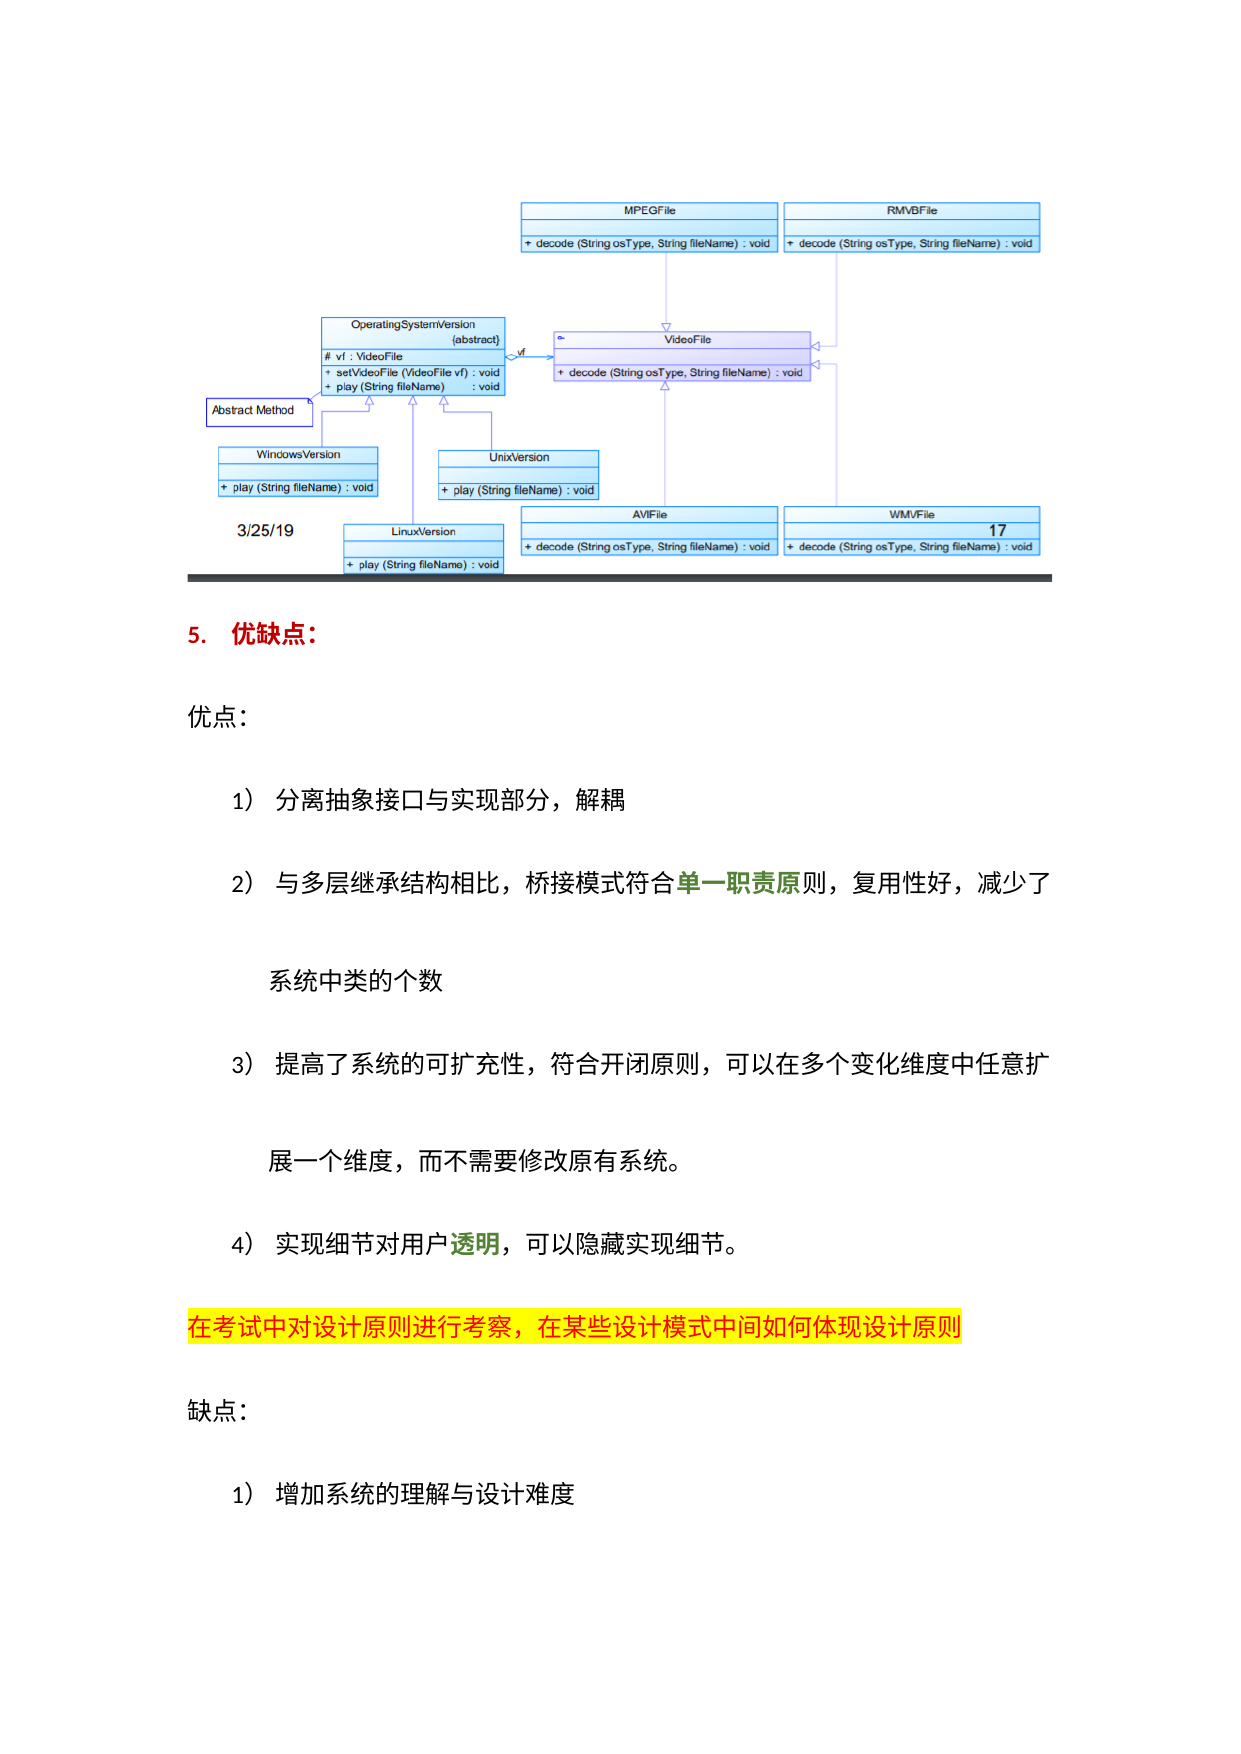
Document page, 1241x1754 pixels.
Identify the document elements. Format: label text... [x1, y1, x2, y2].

text 优点： [187, 683, 1053, 748]
list 与多层继承结构相比，桥接模式符合单一职责原则，复用性好，减少了系统中类的个数 [231, 849, 1053, 1012]
text 5. 优缺点： [187, 600, 1053, 665]
list 增加系统的理解与设计难度 [231, 1460, 1053, 1525]
list 提高了系统的可扩充性，符合开闭原则，可以在多个变化维度中任意扩展一个维度，而不需要修改原有系统。 [231, 1030, 1053, 1192]
list 分离抽象接口与实现部分，解耦 [231, 766, 1053, 831]
text 在考试中对设计原则进行考察，在某些设计模式中间如何体现设计原则 [187, 1293, 1053, 1358]
text 缺点： [187, 1377, 1053, 1442]
picture [187, 162, 1053, 582]
list 实现细节对用户透明，可以隐藏实现细节。 [231, 1210, 1053, 1275]
